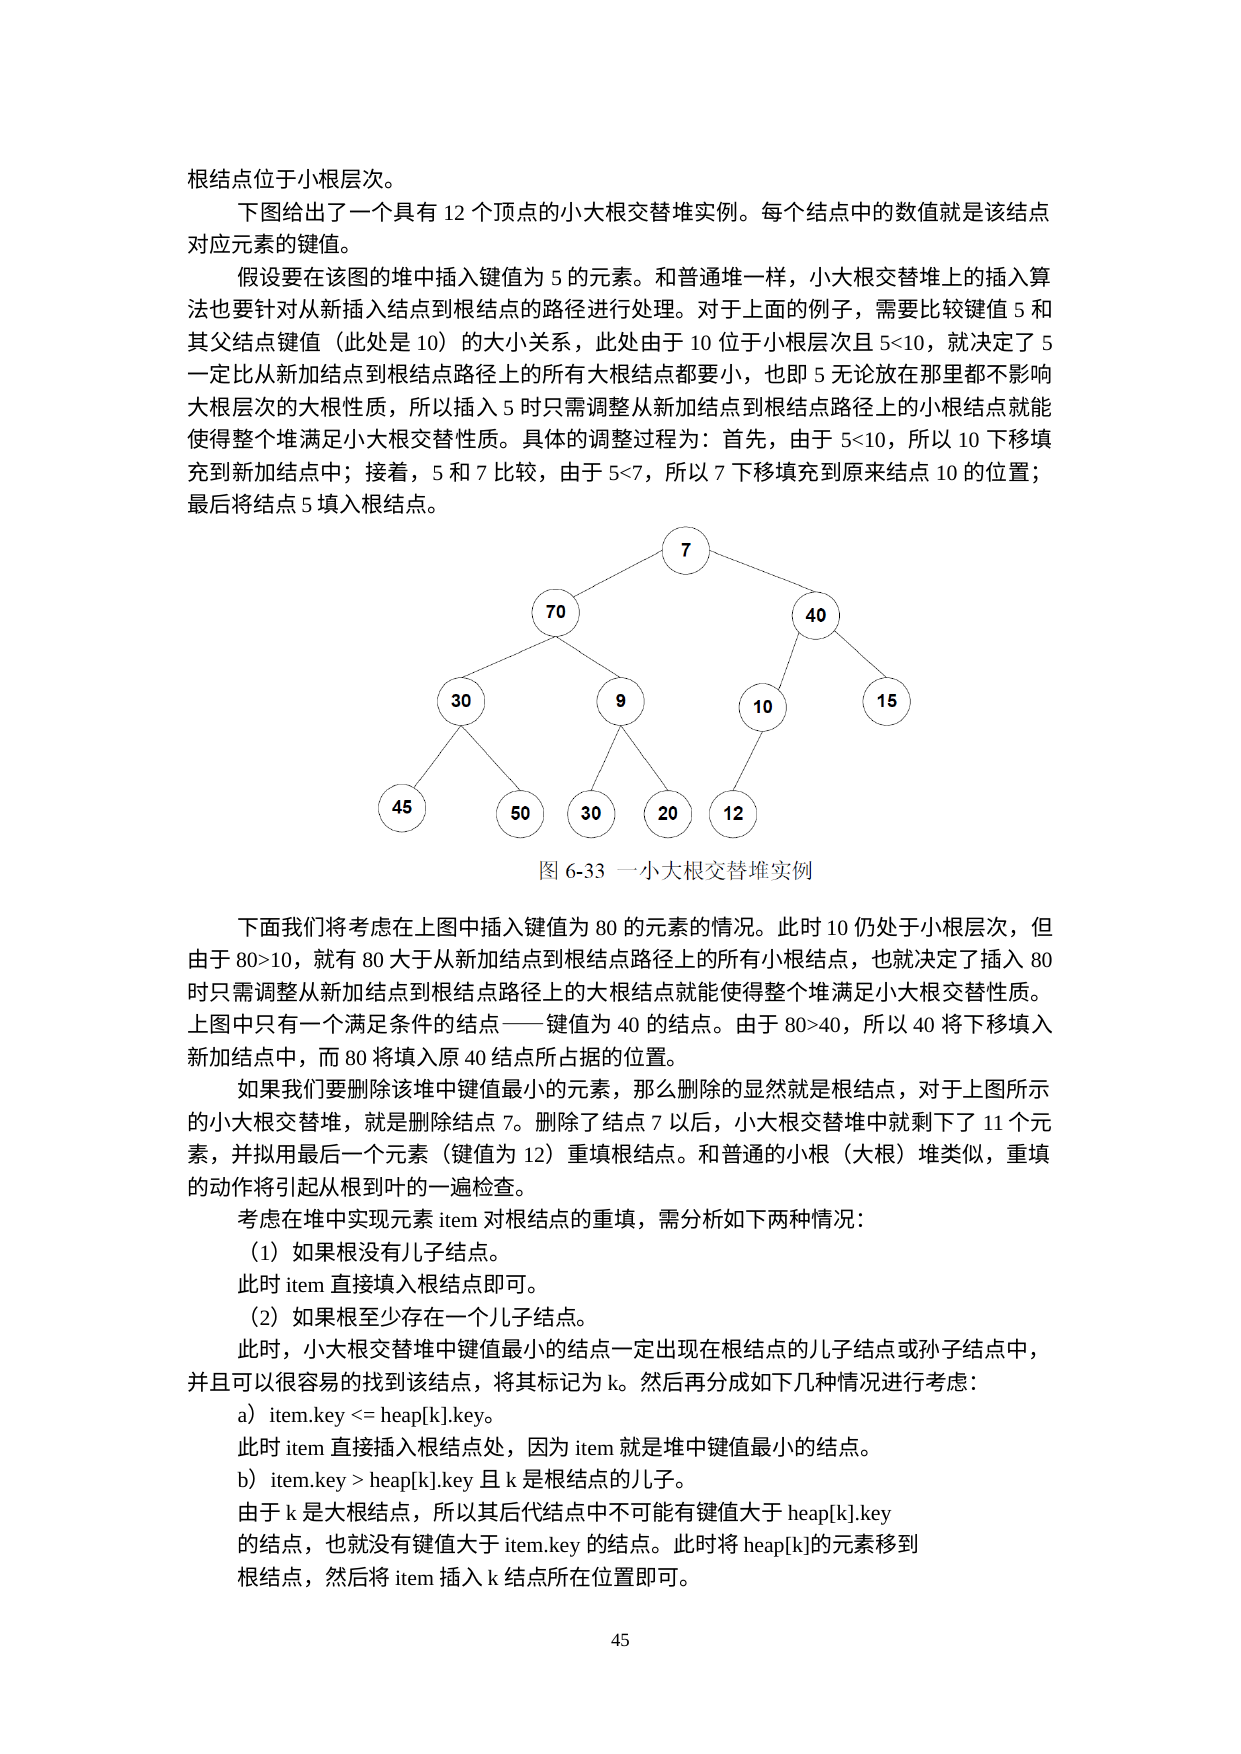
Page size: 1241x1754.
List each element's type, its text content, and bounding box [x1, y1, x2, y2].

picture [376, 519, 914, 886]
text 的结点，也就没有键值大于item.key 的结点。此时将heap[k]的元素移到 [187, 1527, 1053, 1559]
text 考虑在堆中实现元素item 对根结点的重填，需分析如下两种情况： [187, 1202, 1053, 1234]
text 此时，小大根交替堆中键值最小的结点一定出现在根结点的儿子结点或孙子结点中，并且可以很容易的找到该结点，将其标记为k。然后再分成如下几种情况进行考虑： [187, 1332, 1053, 1397]
text （1）如果根没有儿子结点。 [187, 1234, 1053, 1267]
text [187, 162, 1053, 194]
text a）item.key <= heap[k].key。 [187, 1397, 1053, 1429]
text 此时item 直接插入根结点处，因为item 就是堆中键值最小的结点。 [187, 1429, 1053, 1462]
text 下面我们将考虑在上图中插入键值为80 的元素的情况。此时10 仍处于小根层次，但由于80>10，就有80 大于从新加结点到根结点路径上的所有小根结点，也就决定了插入80 时只需调整从新加结点到根结点路径上的大根结点就能使得整个堆满足小大根交替性质。上图中只有一个满足条件的结点——键值为40 的结点。由于80>40，所以40 将下移填入新加结点中，而80 将填入原40 结点所占据的位置。 [187, 909, 1053, 1072]
text 下图给出了一个具有12 个顶点的小大根交替堆实例。每个结点中的数值就是该结点对应元素的键值。 [187, 194, 1053, 259]
text 此时item 直接填入根结点即可。 [187, 1267, 1053, 1299]
text 由于k 是大根结点，所以其后代结点中不可能有键值大于heap[k].key [187, 1494, 1053, 1527]
text 根结点，然后将item 插入k 结点所在位置即可。 [187, 1559, 1053, 1592]
text b）item.key > heap[k].key 且 k 是根结点的儿子。 [187, 1462, 1053, 1494]
text 假设要在该图的堆中插入键值为5 的元素。和普通堆一样，小大根交替堆上的插入算法也要针对从新插入结点到根结点的路径进行处理。对于上面的例子，需要比较键值5 和其父结点键值（此处是10）的大小关系，此处由于10 位于小根层次且5<10，就决定了5 一定比从新加结点到根结点路径上的所有大根结点都要小，也即5 无论放在那里都不影响大根层次的大根性质，所以插入5 时只需调整从新加结点到根结点路径上的小根结点就能使得整个堆满足小大根交替性质。具体的调整过程为：首先，由于5<10，所以10 下移填充到新加结点中；接着，5 和7 比较，由于5<7，所以7 下移填充到原来结点10 的位置；最后将结点5 填入根结点。 [187, 259, 1053, 519]
text 如果我们要删除该堆中键值最小的元素，那么删除的显然就是根结点，对于上图所示的小大根交替堆，就是删除结点7。删除了结点7 以后，小大根交替堆中就剩下了11个元素，并拟用最后一个元素（键值为12）重填根结点。和普通的小根（大根）堆类似，重填的动作将引起从根到叶的一遍检查。 [187, 1072, 1053, 1202]
text （2）如果根至少存在一个儿子结点。 [187, 1299, 1053, 1332]
